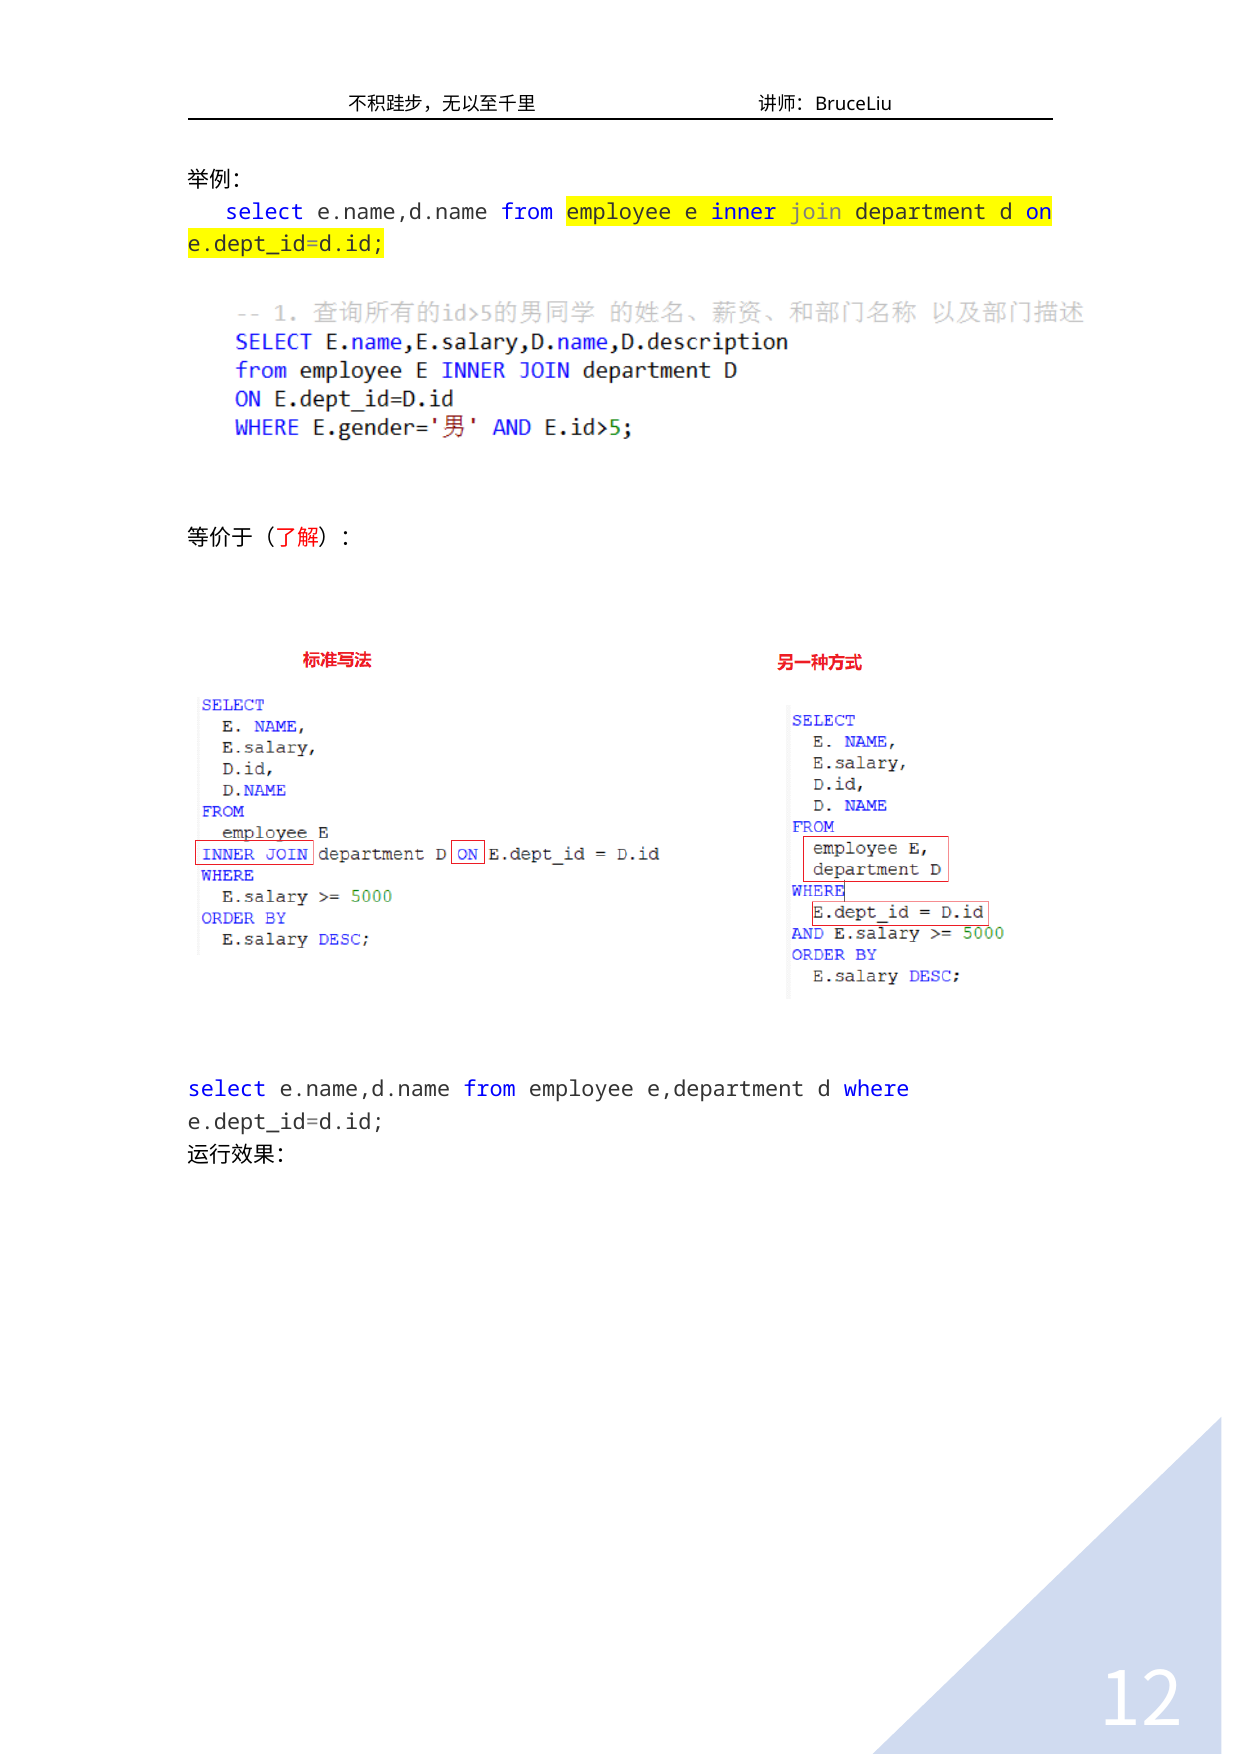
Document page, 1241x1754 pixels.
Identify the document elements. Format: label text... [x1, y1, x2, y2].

text 等价于（了解）： [187, 519, 1053, 552]
text select e.name,d.name from employee e,department d where e.dept_id=d.id; [187, 1072, 1053, 1137]
text 运行效果： [187, 1137, 1053, 1169]
text select e.name,d.name from employee e inner join department d on e.dept_id=d.id; [187, 194, 1053, 259]
picture [187, 584, 1052, 1028]
picture [225, 292, 1091, 461]
text 举例： [187, 162, 1053, 194]
